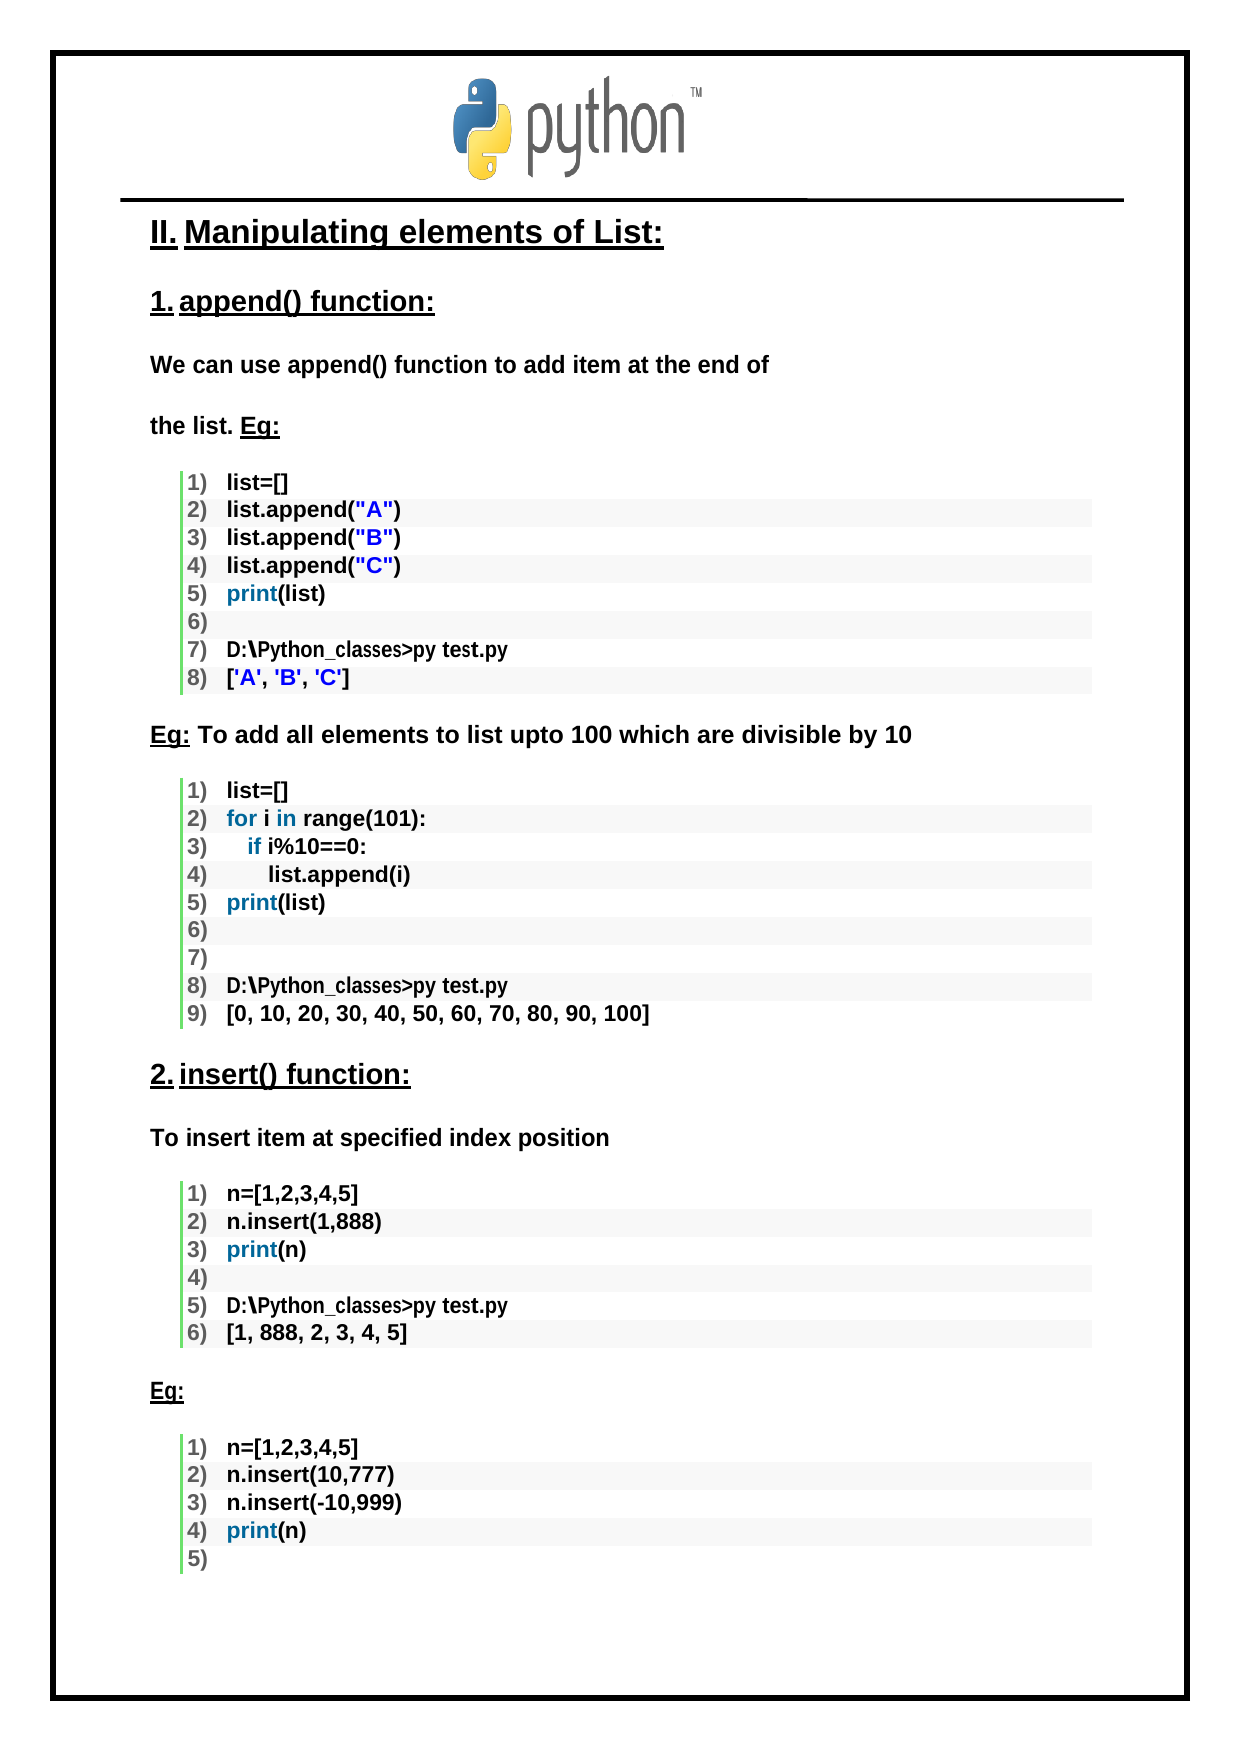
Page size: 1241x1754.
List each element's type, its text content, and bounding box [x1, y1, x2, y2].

picture [450, 72, 703, 184]
table_cell D:\Python_classes>py test.py [214, 639, 1092, 667]
table_cell 8) [183, 667, 214, 694]
table_header list=[] [214, 471, 1092, 499]
table_cell [0, 10, 20, 30, 40, 50, 60, 70, 80, 90, 100] [214, 1001, 1092, 1029]
table_cell 4) [183, 1518, 214, 1546]
table_header 1) [183, 471, 214, 499]
table_cell print(n) [214, 1237, 1092, 1264]
subtitle append() function: [150, 284, 1117, 318]
subtitle insert() function: [150, 1057, 1117, 1090]
table_cell 2) [183, 1462, 214, 1490]
table_cell n.insert(10,777) [214, 1462, 1092, 1490]
table_cell 2) [183, 1209, 214, 1237]
table_cell 2) [183, 805, 214, 833]
table_header 1) [183, 1181, 214, 1209]
table_cell 3) [183, 527, 214, 555]
subtitle Manipulating elements of List: [150, 212, 1117, 251]
table_cell list.append("A") [214, 499, 1092, 527]
table_cell list.append("C") [214, 555, 1092, 583]
table_cell 5) [183, 889, 214, 917]
table_cell 8) [183, 973, 214, 1001]
table_cell if i%10==0: [214, 833, 1092, 861]
text We can use append() function to add item at the end of the list. Eg: [150, 350, 810, 439]
table_cell 5) [183, 1293, 214, 1320]
table_header list=[] [214, 778, 1092, 805]
text Eg: To add all elements to list upto 100 which are divisible by 10 [150, 719, 1117, 748]
table_cell n.insert(1,888) [214, 1209, 1092, 1237]
table_header 1) [183, 1434, 214, 1462]
text To insert item at specified index position [150, 1123, 1117, 1151]
table_cell 5) [183, 1546, 1092, 1573]
table_cell list.append("B") [214, 527, 1092, 555]
table_cell 6) [183, 1320, 214, 1348]
table_cell print(list) [214, 583, 1092, 611]
table_cell 5) [183, 583, 214, 611]
table_cell 6) [183, 611, 1092, 639]
table_cell 6) [183, 917, 1092, 945]
table_cell D:\Python_classes>py test.py [214, 973, 1092, 1001]
table_cell 4) [183, 1265, 1092, 1292]
table_cell for i in range(101): [214, 805, 1092, 833]
table_cell 7) [183, 639, 214, 667]
table_header 1) [183, 778, 214, 805]
table_cell list.append(i) [214, 861, 1092, 889]
text Eg: [150, 1376, 1117, 1405]
table_cell print(n) [214, 1518, 1092, 1546]
table_cell 3) [183, 1490, 214, 1518]
table_cell [1, 888, 2, 3, 4, 5] [214, 1320, 1092, 1348]
table_cell 3) [183, 1237, 214, 1264]
table_cell 4) [183, 861, 214, 889]
table_cell 4) [183, 555, 214, 583]
table_cell 3) [183, 833, 214, 861]
table_cell 2) [183, 499, 214, 527]
table_header n=[1,2,3,4,5] [214, 1434, 1092, 1462]
table_cell 7) [183, 945, 1092, 973]
table_cell 9) [183, 1001, 214, 1029]
table_cell D:\Python_classes>py test.py [214, 1293, 1092, 1320]
table_header n=[1,2,3,4,5] [214, 1181, 1092, 1209]
table_cell print(list) [214, 889, 1092, 917]
table_cell n.insert(-10,999) [214, 1490, 1092, 1518]
table_cell ['A', 'B', 'C'] [214, 667, 1092, 694]
